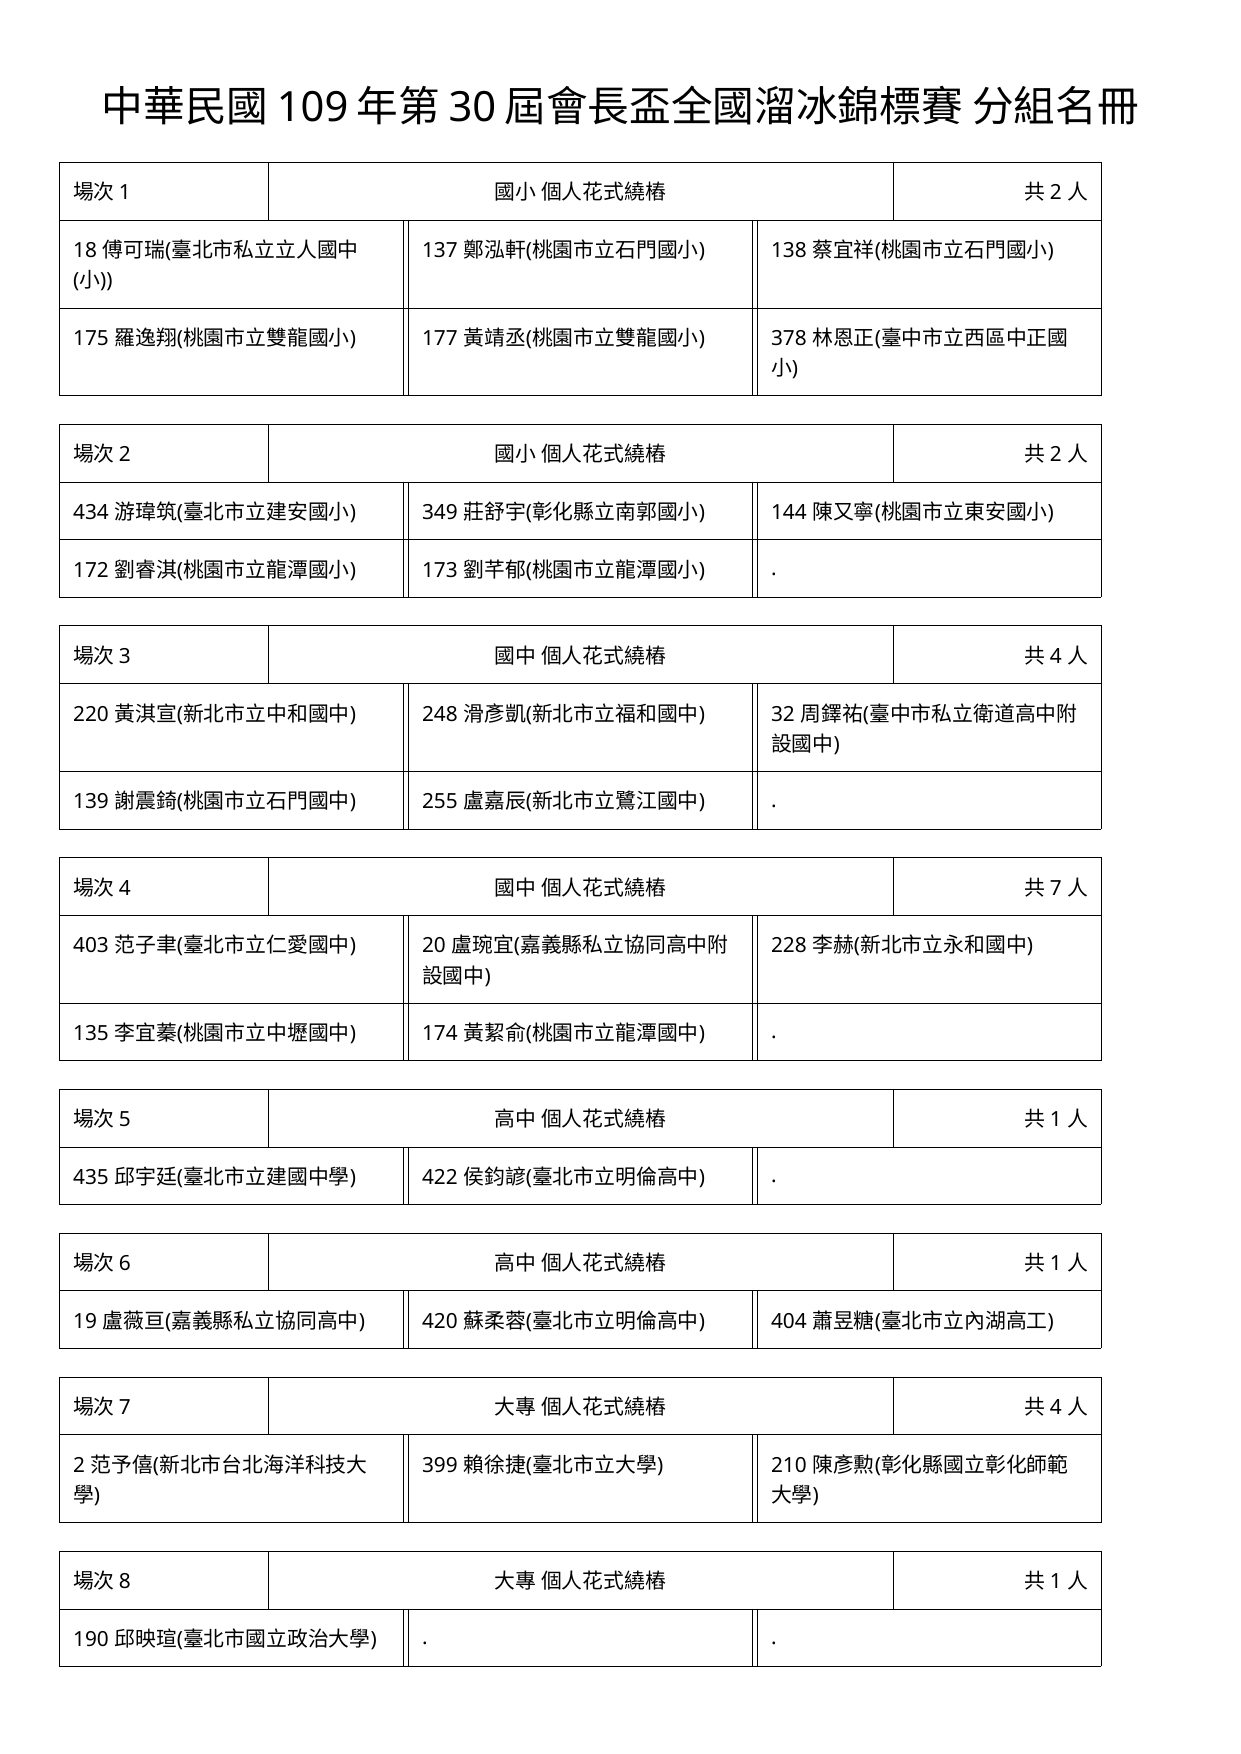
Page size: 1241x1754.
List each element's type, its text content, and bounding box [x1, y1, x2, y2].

table_header 共4 人 [894, 1378, 1101, 1434]
table_header 190 邱映瑄(臺北市國立政治大學) [60, 1610, 403, 1666]
table_cell 173 劉芊郁(桃園市立龍潭國小) [409, 540, 752, 597]
table_header 場次5 [60, 1090, 268, 1147]
table_header 210 陳彥勲(彰化縣國立彰化師範大學) [758, 1435, 1101, 1522]
table_header 場次7 [60, 1378, 268, 1434]
table_header 場次2 [60, 425, 268, 482]
table_cell 255 盧嘉辰(新北市立鷺江國中) [409, 772, 752, 828]
table_cell 135 李宜蓁(桃園市立中壢國中) [60, 1004, 403, 1060]
table_header 國中 個人花式繞樁 [269, 626, 893, 683]
table_cell . [758, 1004, 1101, 1060]
table_header 228 李赫(新北市立永和國中) [758, 916, 1101, 1003]
table_header 403 范子聿(臺北市立仁愛國中) [60, 916, 403, 1003]
table_header 場次3 [60, 626, 268, 683]
table_header 404 蕭昱糖(臺北市立內湖高工) [758, 1291, 1101, 1348]
table_header 場次6 [60, 1234, 268, 1290]
table_header 19 盧薇亘(嘉義縣私立協同高中) [60, 1291, 403, 1348]
table_header 高中 個人花式繞樁 [269, 1234, 893, 1290]
table_header 422 侯鈞諺(臺北市立明倫高中) [409, 1148, 752, 1204]
table_header . [409, 1610, 752, 1666]
table_header 共1 人 [894, 1090, 1101, 1147]
table_header 國中 個人花式繞樁 [269, 858, 893, 915]
table_header 138 蔡宜祥(桃園市立石門國小) [758, 221, 1101, 307]
text 中華民國109年第30屆會長盃全國溜冰錦標賽 分組名冊 [73, 73, 1167, 133]
table_header 國小 個人花式繞樁 [269, 425, 893, 482]
table_header 場次4 [60, 858, 268, 915]
table_header 18 傅可瑞(臺北市私立立人國中(小)) [60, 221, 403, 307]
table_cell 177 黃靖丞(桃園市立雙龍國小) [409, 309, 752, 395]
table_header . [758, 1610, 1101, 1666]
table_header 國小 個人花式繞樁 [269, 163, 893, 219]
table_header 2 范予僖(新北市台北海洋科技大學) [60, 1435, 403, 1522]
table_header 大專 個人花式繞樁 [269, 1552, 893, 1608]
table_header 場次8 [60, 1552, 268, 1608]
table_header 高中 個人花式繞樁 [269, 1090, 893, 1147]
table_cell 174 黃絜俞(桃園市立龍潭國中) [409, 1004, 752, 1060]
table_header 32 周鐸祐(臺中市私立衛道高中附設國中) [758, 684, 1101, 771]
table_cell 378 林恩正(臺中市立西區中正國小) [758, 309, 1101, 395]
table_header 共4 人 [894, 626, 1101, 683]
table_header 434 游瑋筑(臺北市立建安國小) [60, 483, 403, 539]
table_cell 175 羅逸翔(桃園市立雙龍國小) [60, 309, 403, 395]
table_header 435 邱宇廷(臺北市立建國中學) [60, 1148, 403, 1204]
table_header 場次1 [60, 163, 268, 219]
table_header 420 蘇柔蓉(臺北市立明倫高中) [409, 1291, 752, 1348]
table_header 144 陳又寧(桃園市立東安國小) [758, 483, 1101, 539]
table_header 共1 人 [894, 1234, 1101, 1290]
table_header 共2 人 [894, 163, 1101, 219]
table_header 共7 人 [894, 858, 1101, 915]
table_header 共2 人 [894, 425, 1101, 482]
table_header 137 鄭泓軒(桃園市立石門國小) [409, 221, 752, 307]
table_cell 139 謝震錡(桃園市立石門國中) [60, 772, 403, 828]
table_header . [758, 1148, 1101, 1204]
table_header 20 盧琬宜(嘉義縣私立協同高中附設國中) [409, 916, 752, 1003]
table_cell 172 劉睿淇(桃園市立龍潭國小) [60, 540, 403, 597]
table_header 220 黃淇宣(新北市立中和國中) [60, 684, 403, 771]
table_header 大專 個人花式繞樁 [269, 1378, 893, 1434]
table_header 共1 人 [894, 1552, 1101, 1608]
table_cell . [758, 540, 1101, 597]
table_header 349 莊舒宇(彰化縣立南郭國小) [409, 483, 752, 539]
table_header 399 賴徐捷(臺北市立大學) [409, 1435, 752, 1522]
table_cell . [758, 772, 1101, 828]
table_header 248 滑彥凱(新北市立福和國中) [409, 684, 752, 771]
